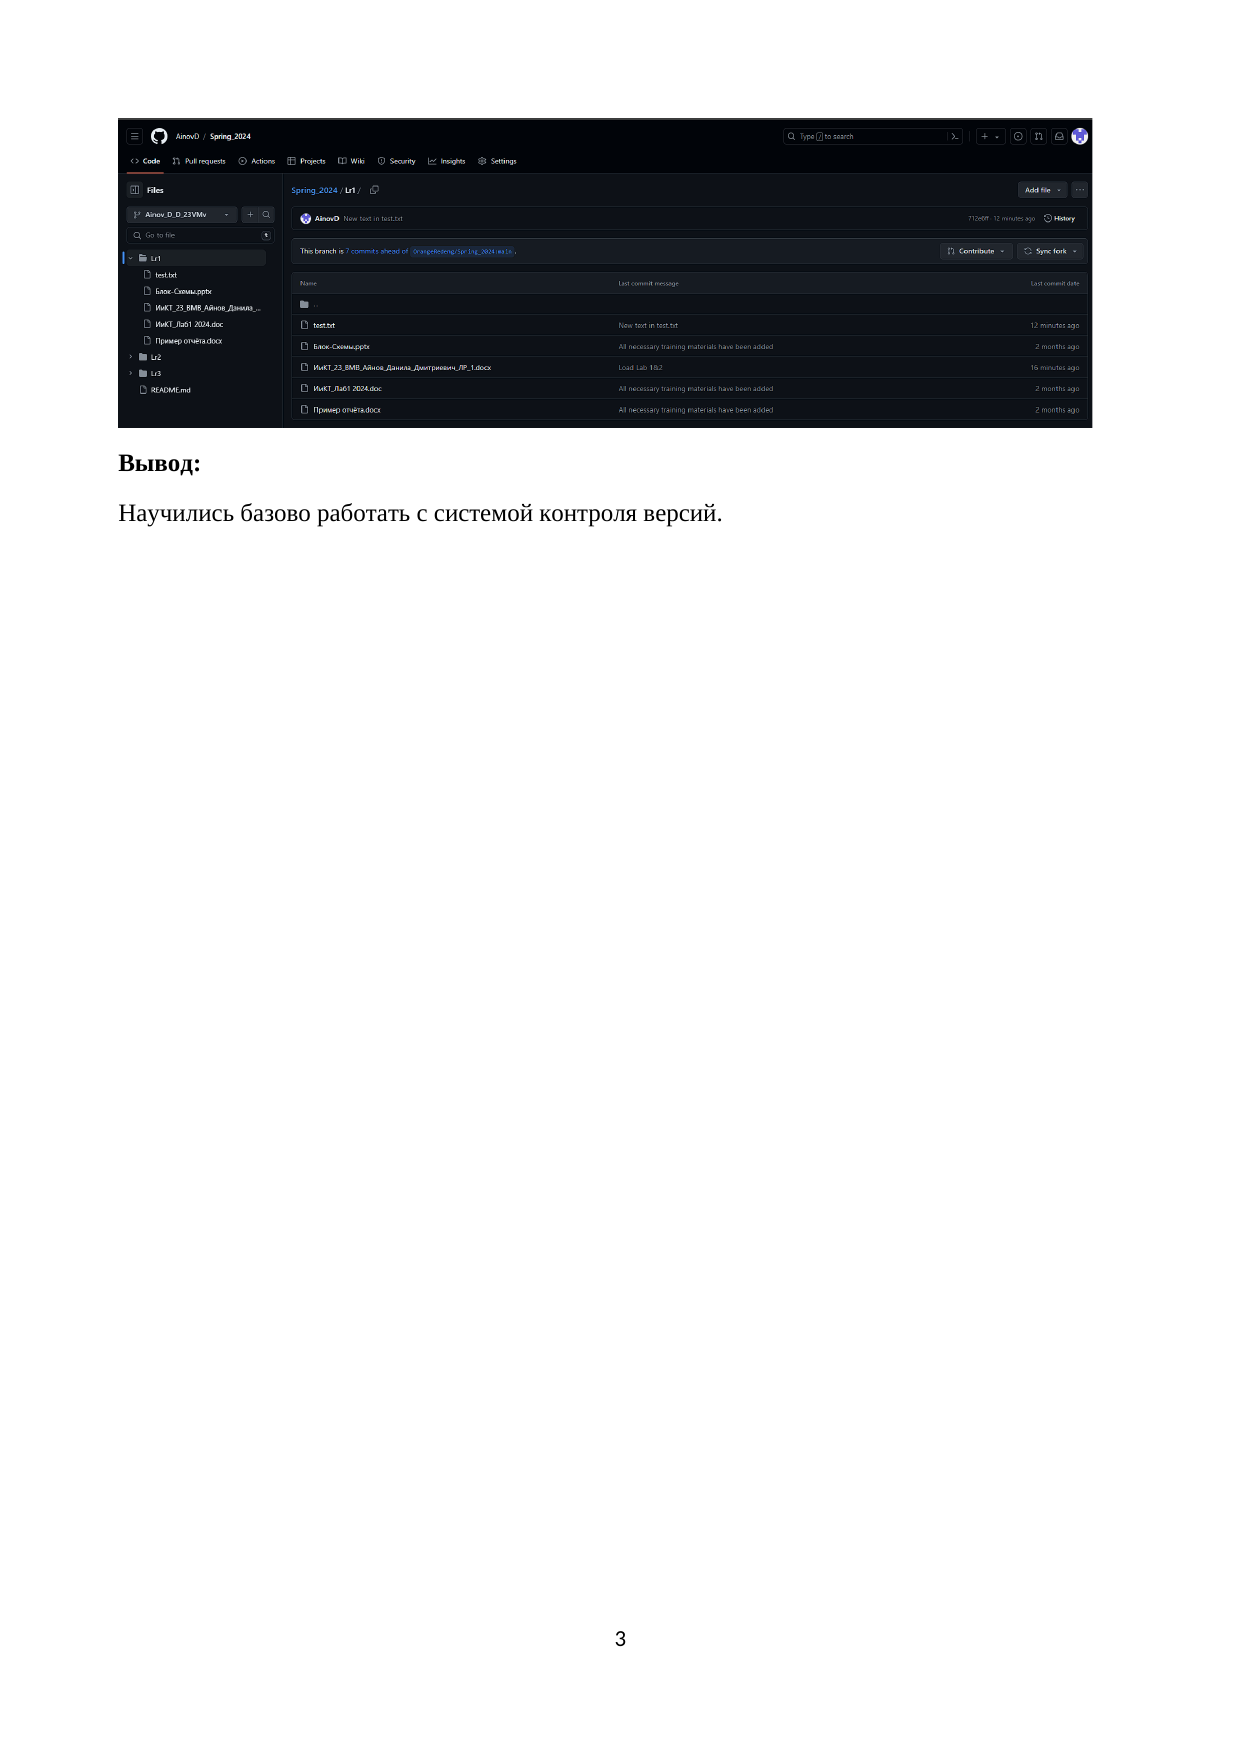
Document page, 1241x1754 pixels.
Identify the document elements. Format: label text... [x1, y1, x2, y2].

picture [118, 118, 1093, 428]
text Вывод: [118, 448, 1152, 477]
text Научились базово работать с системой контроля версий. [118, 498, 1152, 527]
